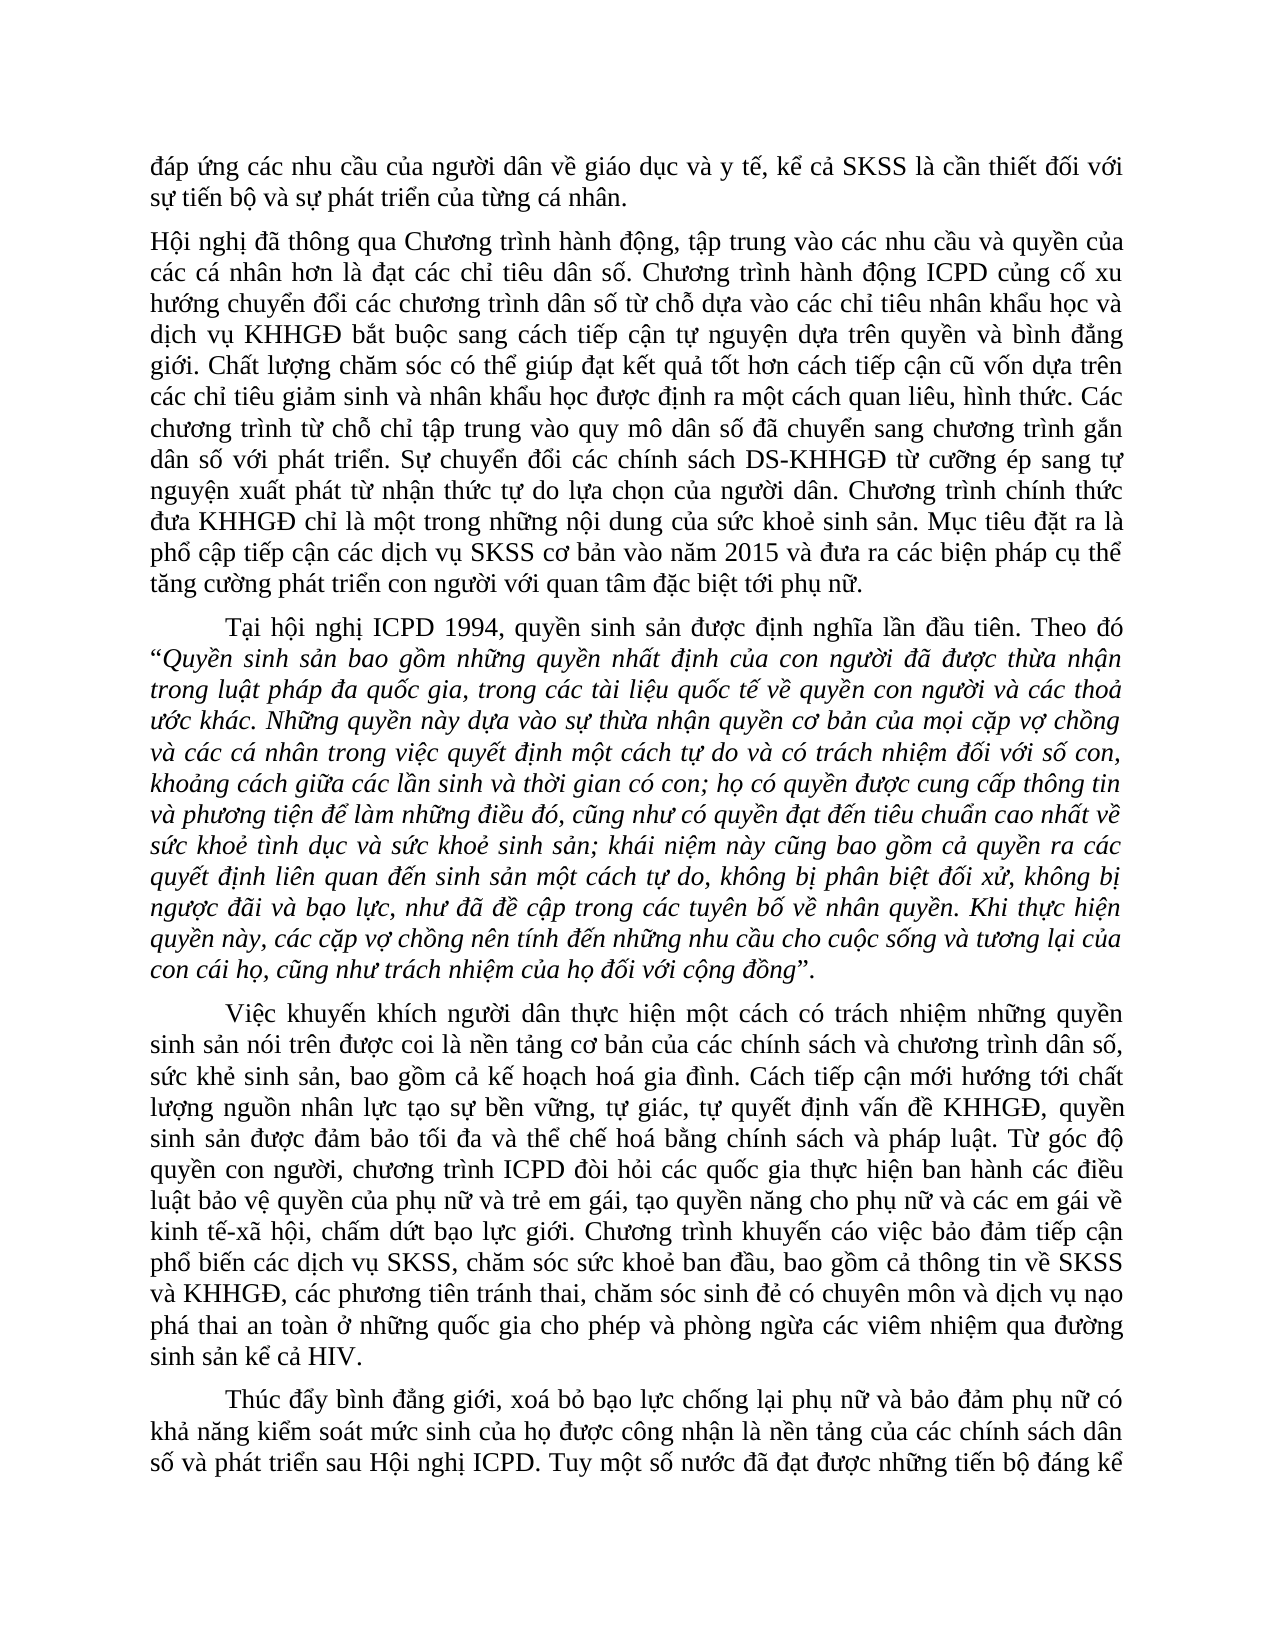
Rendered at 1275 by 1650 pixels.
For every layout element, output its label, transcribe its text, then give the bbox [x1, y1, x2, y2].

text Tại hội nghị ICPD 1994, quyền sinh sản được định nghĩa lần đầu tiên. Theo đó “Quyền sinh sản bao gồm những quyền nhất định của con người đã được thừa nhận trong luật pháp đa quốc gia, trong các tài liệu quốc tế về quyền con người và các thoả ước khác. Những quyền này dựa vào sự thừa nhận quyền cơ bản của mọi cặp vợ chồng và các cá nhân trong việc quyết định một cách tự do và có trách nhiệm đối với số con, khoảng cách giữa các lần sinh và thời gian có con; họ có quyền được cung cấp thông tin và phương tiện để làm những điều đó, cũng như có quyền đạt đến tiêu chuẩn cao nhất về sức khoẻ tình dục và sức khoẻ sinh sản; khái niệm này cũng bao gồm cả quyền ra các quyết định liên quan đến sinh sản một cách tự do, không bị phân biệt đối xử, không bị ngược đãi và bạo lực, như đã đề cập trong các tuyên bố về nhân quyền. Khi thực hiện quyền này, các cặp vợ chồng nên tính đến những nhu cầu cho cuộc sống và tương lại của con cái họ, cũng như trách nhiệm của họ đối với cộng đồng”. [150, 611, 1125, 985]
text Việc khuyến khích người dân thực hiện một cách có trách nhiệm những quyền sinh sản nói trên được coi là nền tảng cơ bản của các chính sách và chương trình dân số, sức khẻ sinh sản, bao gồm cả kế hoạch hoá gia đình. Cách tiếp cận mới hướng tới chất lượng nguồn nhân lực tạo sự bền vững, tự giác, tự quyết định vấn đề KHHGĐ, quyền sinh sản được đảm bảo tối đa và thể chế hoá bằng chính sách và pháp luật. Từ góc độ quyền con người, chương trình ICPD đòi hỏi các quốc gia thực hiện ban hành các điều luật bảo vệ quyền của phụ nữ và trẻ em gái, tạo quyền năng cho phụ nữ và các em gái về kinh tế-xã hội, chấm dứt bạo lực giới. Chương trình khuyến cáo việc bảo đảm tiếp cận phổ biến các dịch vụ SKSS, chăm sóc sức khoẻ ban đầu, bao gồm cả thông tin về SKSS và KHHGĐ, các phương tiên tránh thai, chăm sóc sinh đẻ có chuyên môn và dịch vụ nạo phá thai an toàn ở những quốc gia cho phép và phòng ngừa các viêm nhiệm qua đường sinh sản kể cả HIV. [150, 997, 1125, 1371]
text Hội nghị đã thông qua Chương trình hành động, tập trung vào các nhu cầu và quyền của các cá nhân hơn là đạt các chỉ tiêu dân số. Chương trình hành động ICPD củng cố xu hướng chuyển đổi các chương trình dân số từ chỗ dựa vào các chỉ tiêu nhân khẩu học và dịch vụ KHHGĐ bắt buộc sang cách tiếp cận tự nguyện dựa trên quyền và bình đẳng giới. Chất lượng chăm sóc có thể giúp đạt kết quả tốt hơn cách tiếp cận cũ vốn dựa trên các chỉ tiêu giảm sinh và nhân khẩu học được định ra một cách quan liêu, hình thức. Các chương trình từ chỗ chỉ tập trung vào quy mô dân số đã chuyển sang chương trình gắn dân số với phát triển. Sự chuyển đổi các chính sách DS-KHHGĐ từ cưỡng ép sang tự nguyện xuất phát từ nhận thức tự do lựa chọn của người dân. Chương trình chính thức đưa KHHGĐ chỉ là một trong những nội dung của sức khoẻ sinh sản. Mục tiêu đặt ra là phổ cập tiếp cận các dịch vụ SKSS cơ bản vào năm 2015 và đưa ra các biện pháp cụ thể tăng cường phát triển con người với quan tâm đặc biệt tới phụ nữ. [150, 225, 1125, 598]
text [150, 1383, 1125, 1477]
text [150, 150, 1125, 212]
